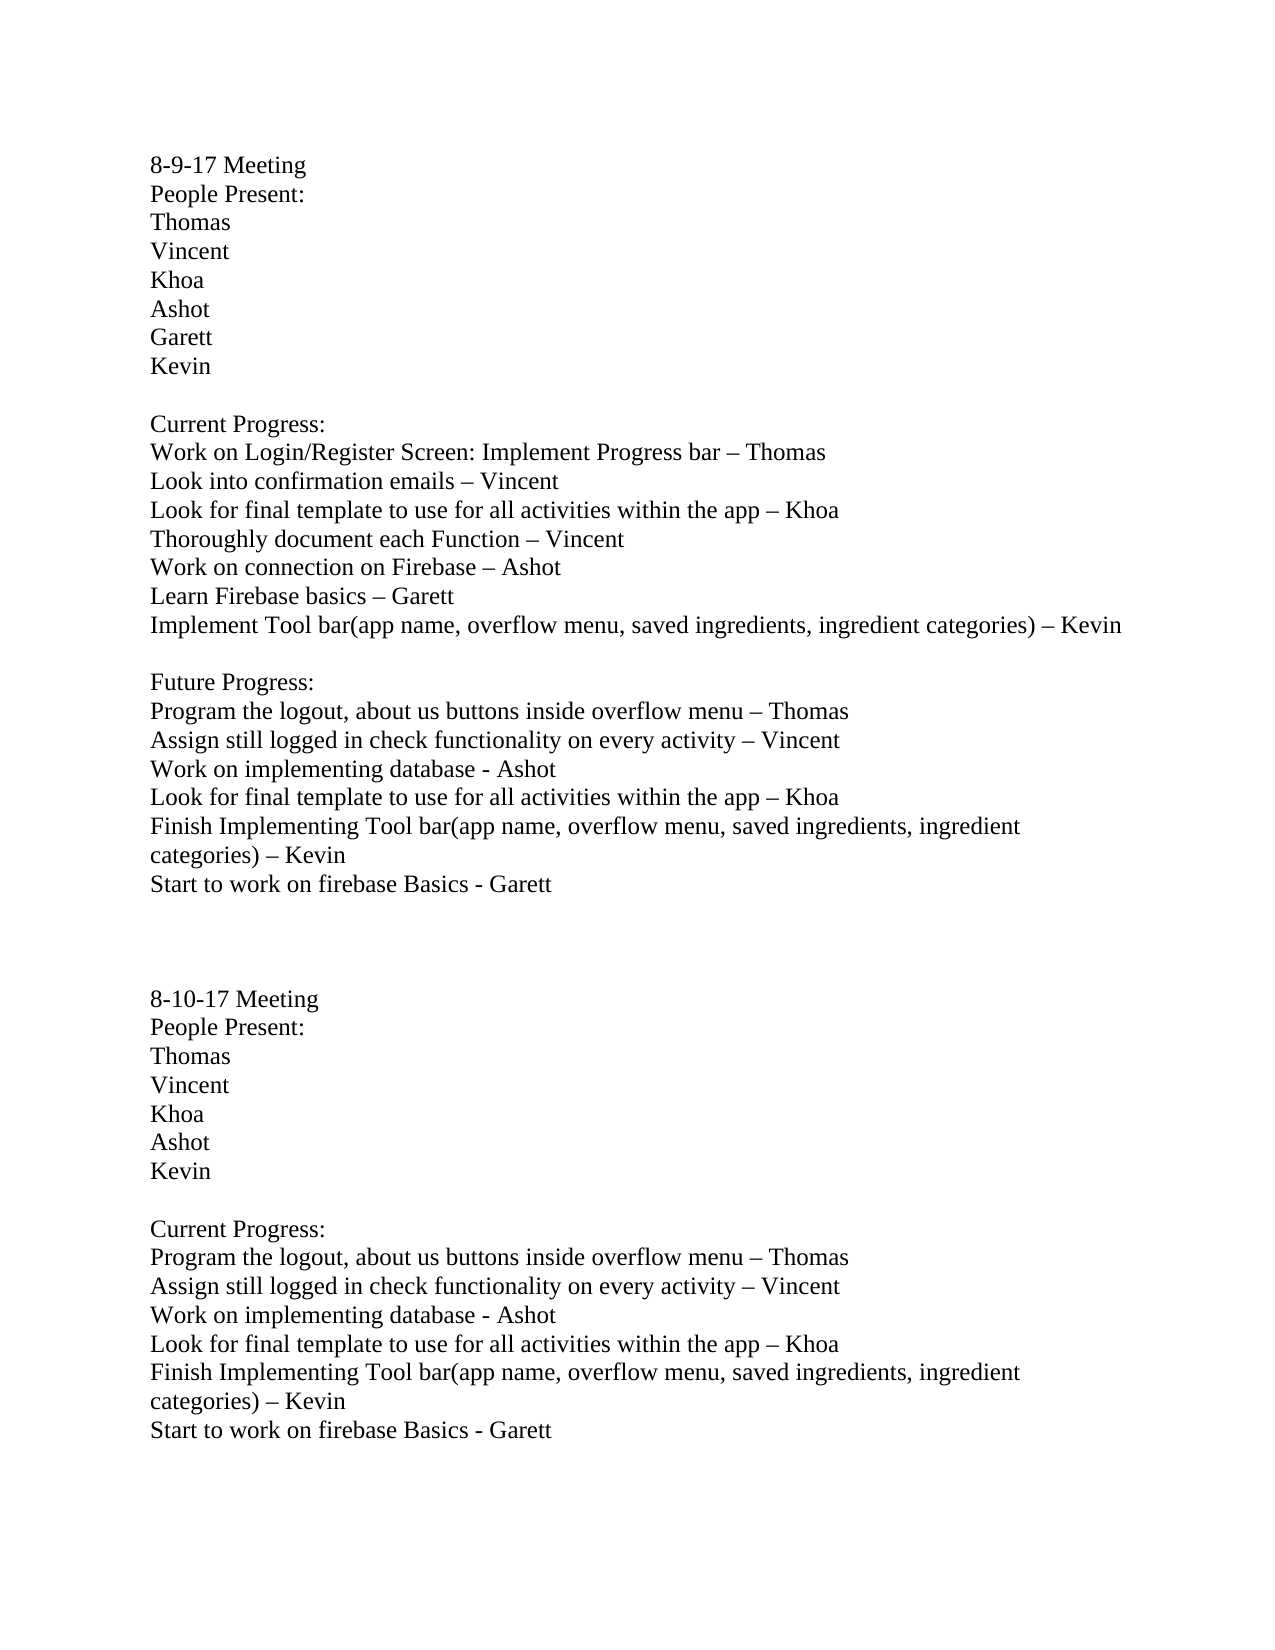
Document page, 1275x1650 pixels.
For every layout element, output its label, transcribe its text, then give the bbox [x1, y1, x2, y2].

text Look into confirmation emails – Vincent [150, 466, 1125, 495]
text Look for final template to use for all activities within the app – Khoa [150, 495, 1125, 524]
text Current Progress: [150, 1214, 1125, 1242]
text People Present: [150, 1012, 1125, 1041]
text Assign still logged in check functionality on every activity – Vincent [150, 725, 1125, 754]
text Learn Firebase basics – Garett [150, 581, 1125, 610]
text 8-10-17 Meeting [150, 984, 1125, 1012]
text Program the logout, about us buttons inside overflow menu – Thomas [150, 1242, 1125, 1271]
text Thoroughly document each Function – Vincent [150, 524, 1125, 552]
text Khoa [150, 1099, 1125, 1127]
text Implement Tool bar(app name, overflow menu, saved ingredients, ingredient categories) – Kevin [150, 610, 1125, 639]
text Start to work on firebase Basics - Garett [150, 869, 1125, 897]
text Future Progress: [150, 667, 1125, 696]
text Kevin [150, 351, 1125, 380]
text Ashot [150, 1127, 1125, 1156]
text Assign still logged in check functionality on every activity – Vincent [150, 1271, 1125, 1300]
text Kevin [150, 1156, 1125, 1185]
text Vincent [150, 1070, 1125, 1099]
text Thomas [150, 1041, 1125, 1070]
text Garett [150, 322, 1125, 351]
text Finish Implementing Tool bar(app name, overflow menu, saved ingredients, ingredient categories) – Kevin [150, 811, 1125, 869]
text Program the logout, about us buttons inside overflow menu – Thomas [150, 696, 1125, 725]
text People Present: [150, 179, 1125, 207]
text Look for final template to use for all activities within the app – Khoa [150, 782, 1125, 811]
text Work on connection on Firebase – Ashot [150, 552, 1125, 581]
text Finish Implementing Tool bar(app name, overflow menu, saved ingredients, ingredient categories) – Kevin [150, 1357, 1125, 1415]
text Current Progress: [150, 409, 1125, 437]
text Work on Login/Register Screen: Implement Progress bar – Thomas [150, 437, 1125, 466]
text Work on implementing database - Ashot [150, 1300, 1125, 1329]
text Ashot [150, 294, 1125, 322]
text Thomas [150, 207, 1125, 236]
text Khoa [150, 265, 1125, 294]
text Work on implementing database - Ashot [150, 754, 1125, 782]
text 8-9-17 Meeting [150, 150, 1125, 179]
text Start to work on firebase Basics - Garett [150, 1415, 1125, 1444]
text Look for final template to use for all activities within the app – Khoa [150, 1329, 1125, 1357]
text Vincent [150, 236, 1125, 265]
